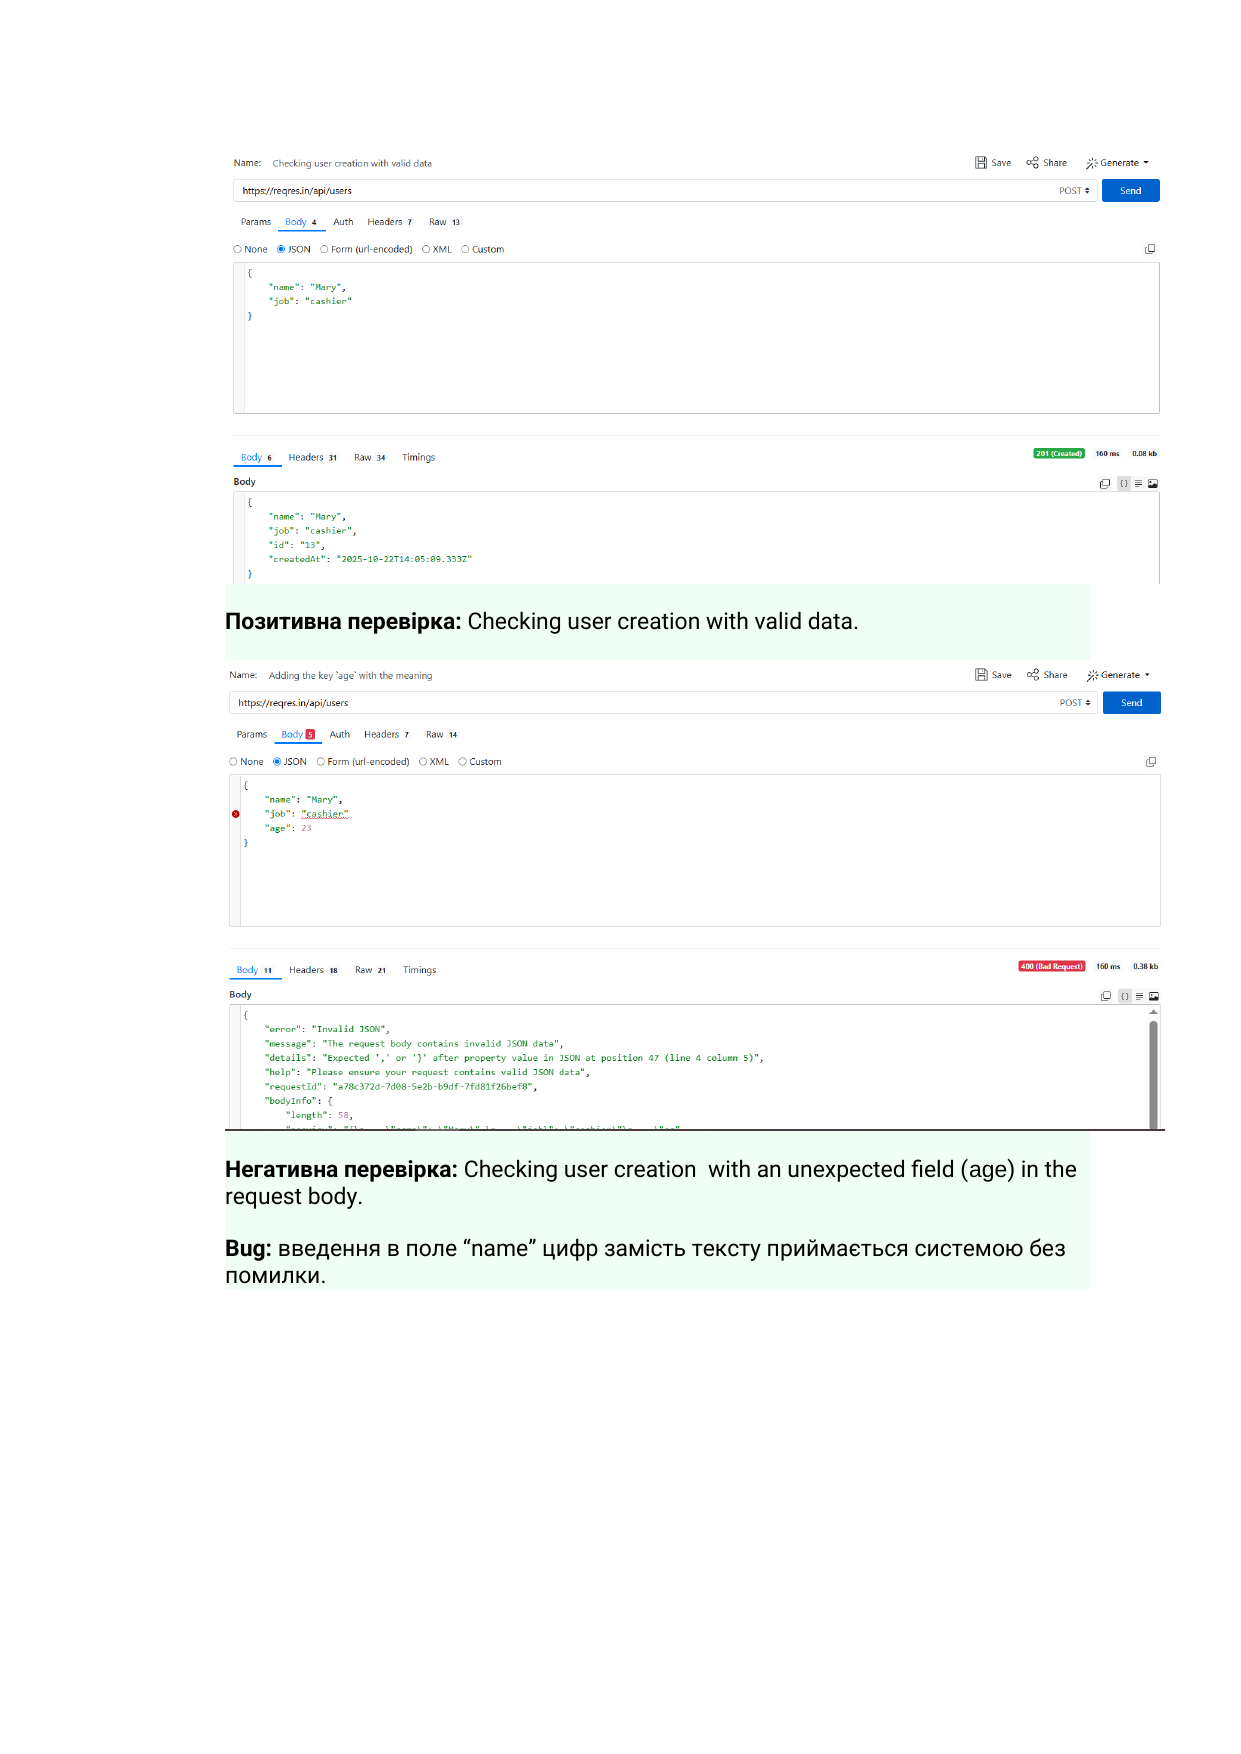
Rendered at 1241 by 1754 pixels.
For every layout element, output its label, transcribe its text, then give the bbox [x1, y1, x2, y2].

picture [225, 150, 1166, 584]
text Негативна перевірка: Checking user creation with an unexpected field (age) in the request body. [225, 1156, 1090, 1210]
text Позитивна перевірка: Checking user creation with valid data. [225, 608, 1090, 635]
picture [225, 660, 1166, 1131]
text Bug: введення в поле “name” цифр замість тексту приймається системою без помилки. [225, 1235, 1090, 1289]
